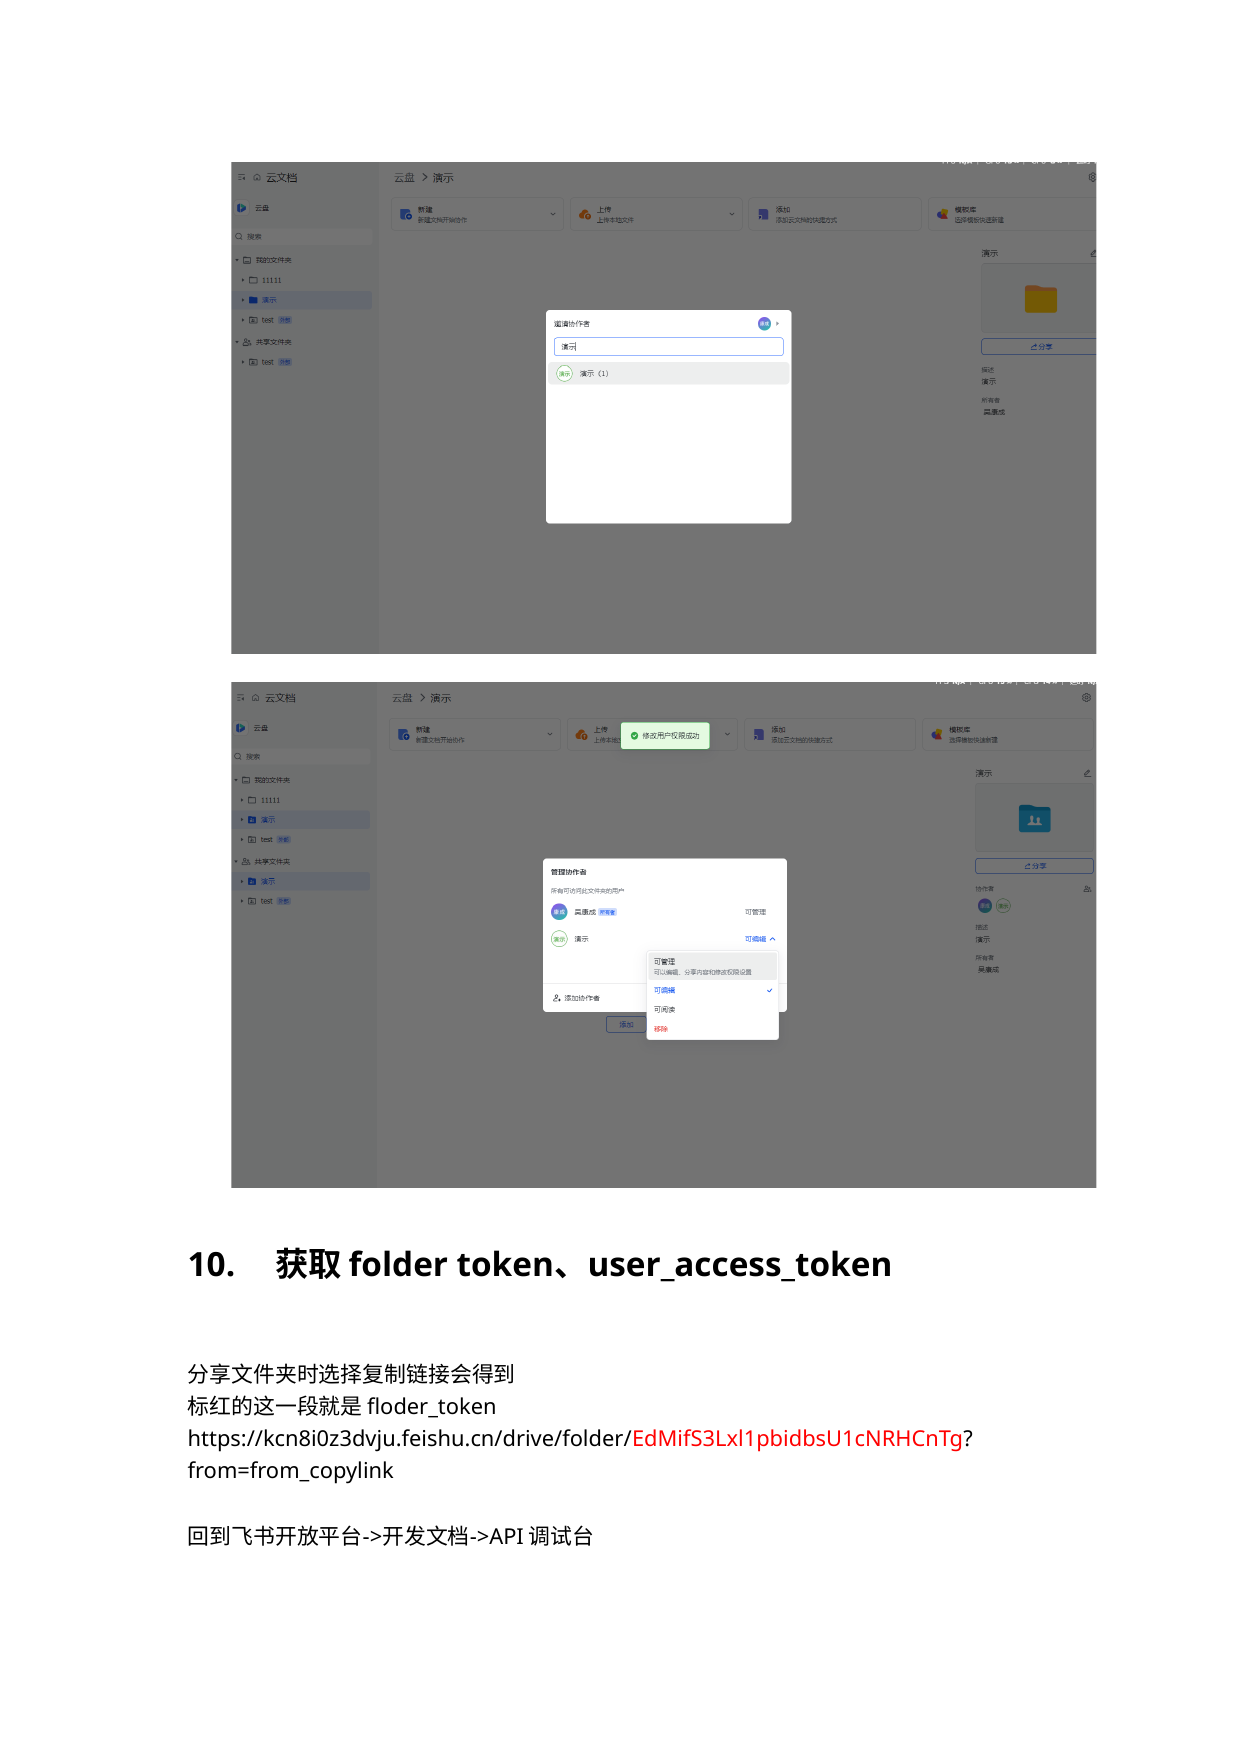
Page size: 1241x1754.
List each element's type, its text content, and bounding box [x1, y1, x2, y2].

text 分享文件夹时选择复制链接会得到 [187, 1356, 1053, 1389]
subtitle 获取folder token、user_access_token [187, 1229, 1053, 1294]
text https://kcn8i0z3dvju.feishu.cn/drive/folder/EdMifS3Lxl1pbidbsU1cNRHCnTg?from=from_copylink [187, 1421, 1053, 1486]
text 标红的这一段就是floder_token [187, 1389, 1053, 1421]
picture [231, 682, 1097, 1188]
picture [231, 162, 1097, 654]
text 回到飞书开放平台->开发文档->API调试台 [187, 1519, 1053, 1551]
